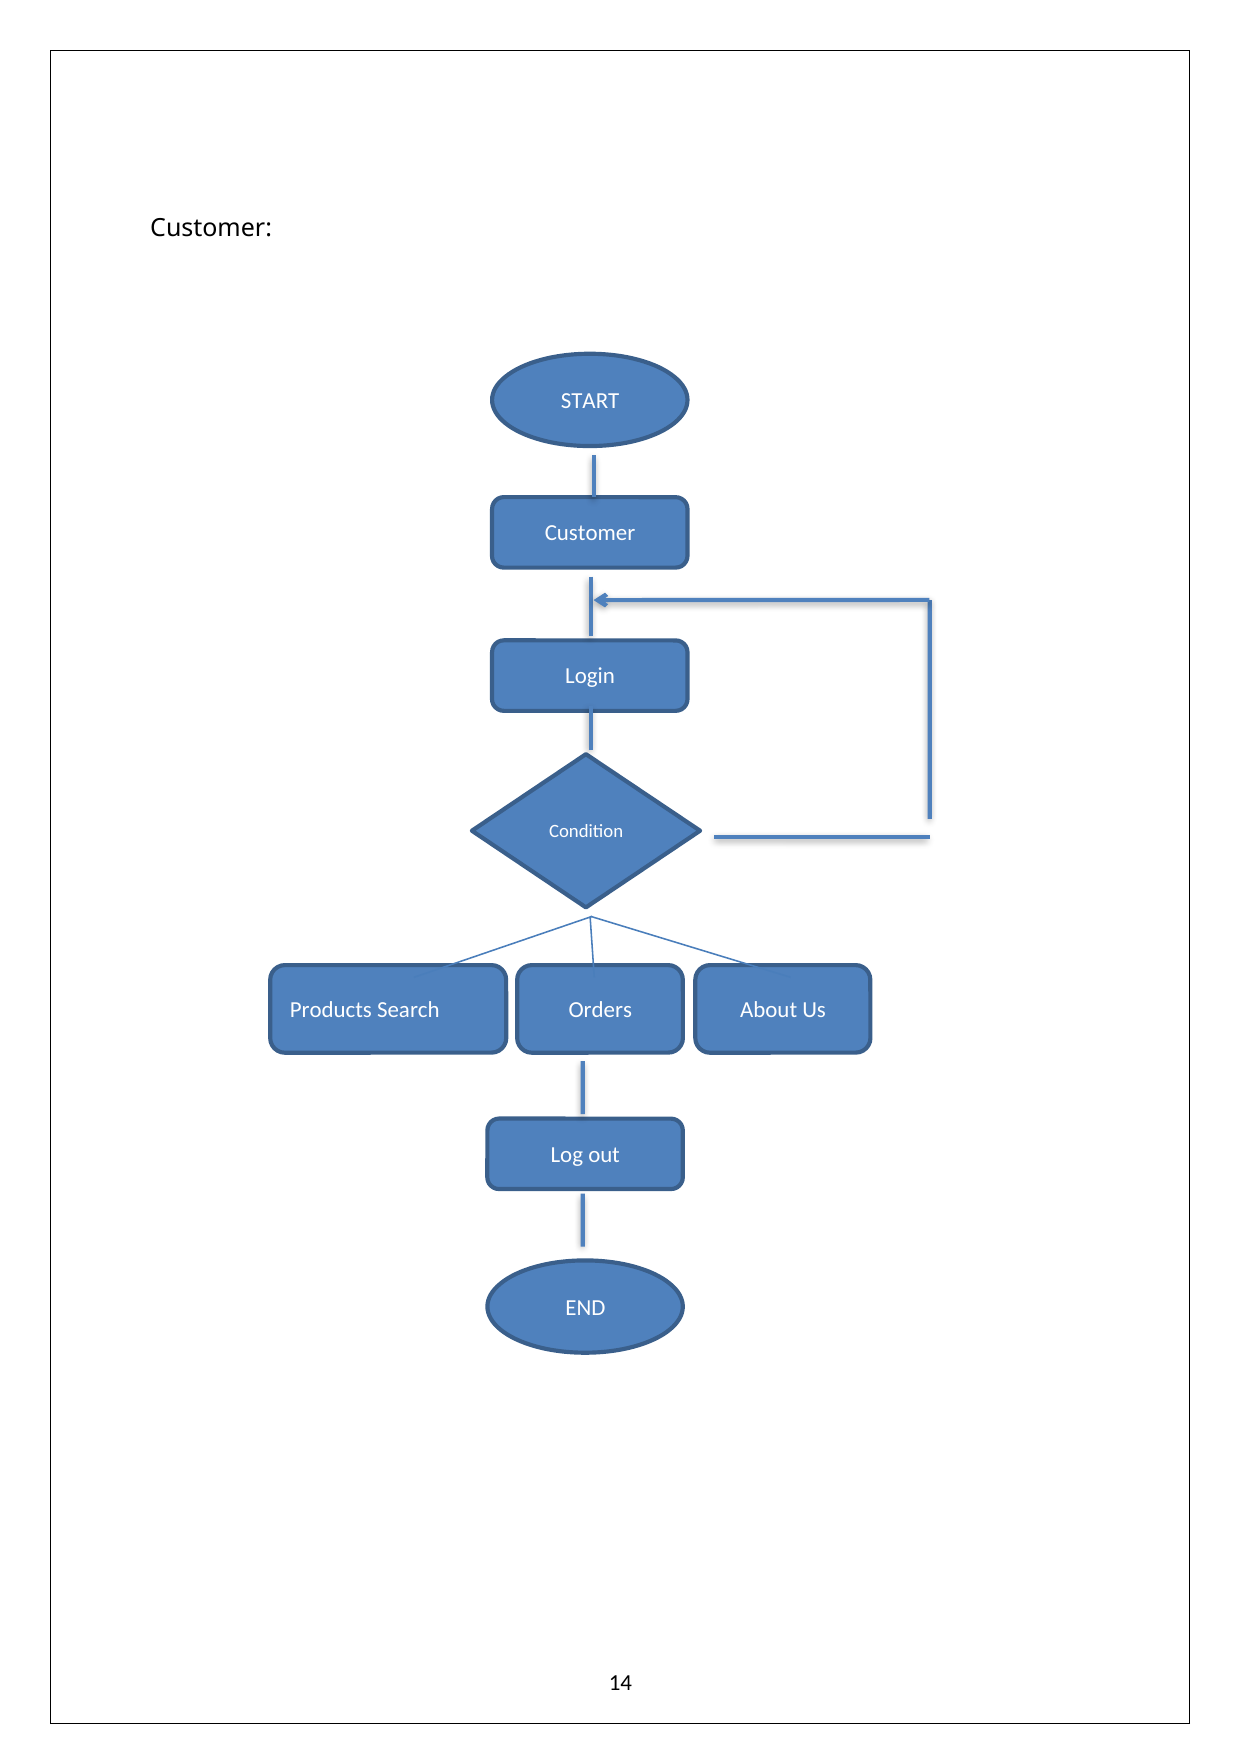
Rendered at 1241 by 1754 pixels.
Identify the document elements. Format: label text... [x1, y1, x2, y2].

text Customer: [150, 210, 1090, 244]
